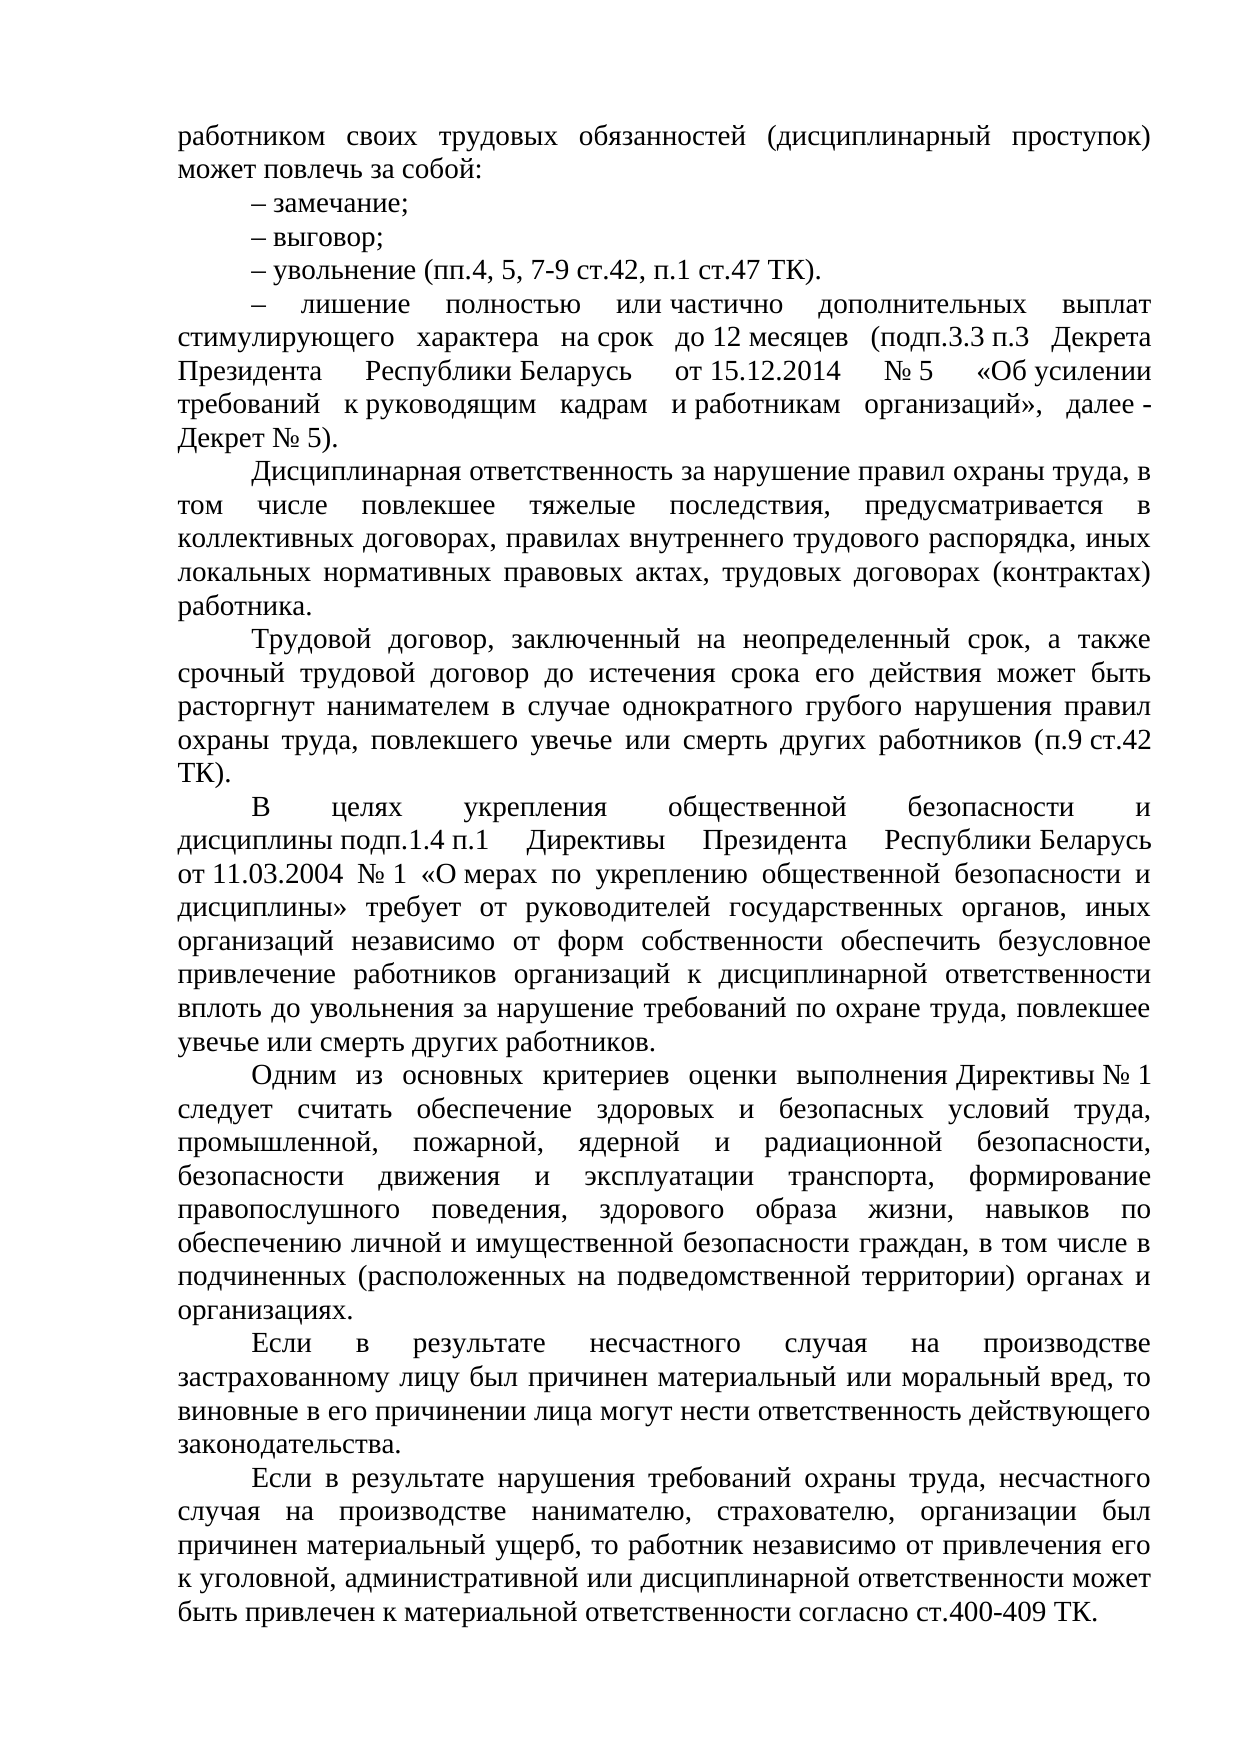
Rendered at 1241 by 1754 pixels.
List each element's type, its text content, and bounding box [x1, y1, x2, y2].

text В целях укрепления общественной безопасности и дисциплины подп.1.4 п.1 Директивы Президента Республики Беларусь от 11.03.2004 № 1 «О мерах по укреплению общественной безопасности и дисциплины» требует от руководителей государственных органов, иных организаций независимо от форм собственности обеспечить безусловное привлечение работников организаций к дисциплинарной ответственности вплоть до увольнения за нарушение требований по охране труда, повлекшее увечье или смерть других работников. [177, 789, 1152, 1057]
text – замечание; [177, 185, 1152, 219]
text Трудовой договор, заключенный на неопределенный срок, а также срочный трудовой договор до истечения срока его действия может быть расторгнут нанимателем в случае однократного грубого нарушения правил охраны труда, повлекшего увечье или смерть других работников (п.9 ст.42 ТК). [177, 621, 1152, 789]
text – выговор; [177, 219, 1152, 252]
text Дисциплинарная ответственность за нарушение правил охраны труда, в том числе повлекшее тяжелые последствия, предусматривается в коллективных договорах, правилах внутреннего трудового распорядка, иных локальных нормативных правовых актах, трудовых договорах (контрактах) работника. [177, 453, 1152, 621]
text – увольнение (пп.4, 5, 7-9 ст.42, п.1 ст.47 ТК). [177, 252, 1152, 286]
text – лишение полностью или частично дополнительных выплат стимулирующего характера на срок до 12 месяцев (подп.3.3 п.3 Декрета Президента Республики Беларусь от 15.12.2014 № 5 «Об усилении требований к руководящим кадрам и работникам организаций», далее - Декрет № 5). [177, 286, 1152, 453]
